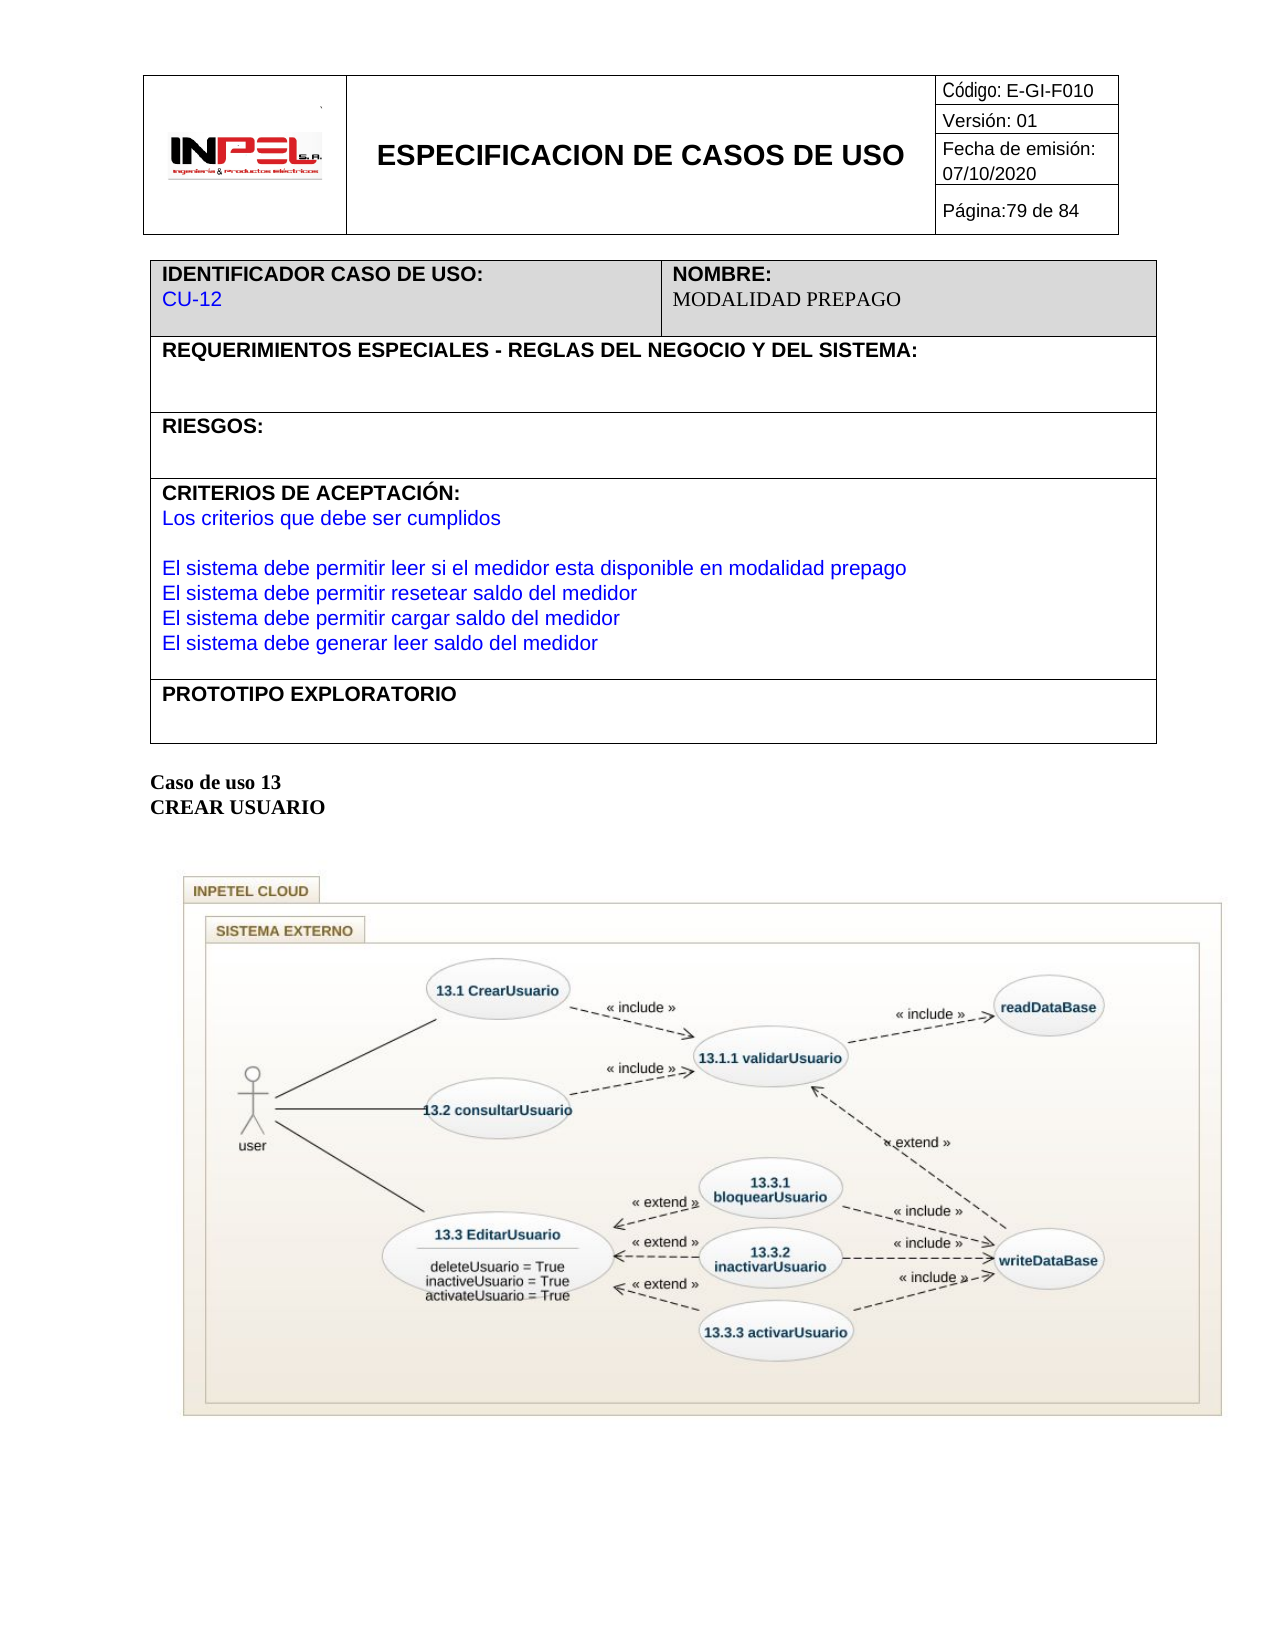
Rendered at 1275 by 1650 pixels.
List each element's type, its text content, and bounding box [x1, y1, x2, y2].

table_header IDENTIFICADOR CASO DE USO: CU-12 [151, 261, 661, 336]
table_header NOMBRE: MODALIDAD PREPAGO [662, 261, 1156, 336]
table_cell REQUERIMIENTOS ESPECIALES - REGLAS DEL NEGOCIO Y DEL SISTEMA: [151, 337, 1156, 412]
table_cell CRITERIOS DE ACEPTACIÓN: Los criterios que debe ser cumplidos El sistema debe permitir leer si el medidor esta disponible en modalidad prepago El sistema debe permitir resetear saldo del medidor El sistema debe permitir cargar saldo del medidor El sistema debe generar leer saldo del medidor [151, 479, 1156, 679]
picture [167, 106, 323, 204]
text Caso de uso 13 [150, 769, 1125, 794]
table_cell PROTOTIPO EXPLORATORIO [151, 680, 1156, 743]
text CREAR USUARIO [150, 794, 1125, 819]
table_cell RIESGOS: [151, 413, 1156, 478]
picture [150, 843, 1254, 1448]
